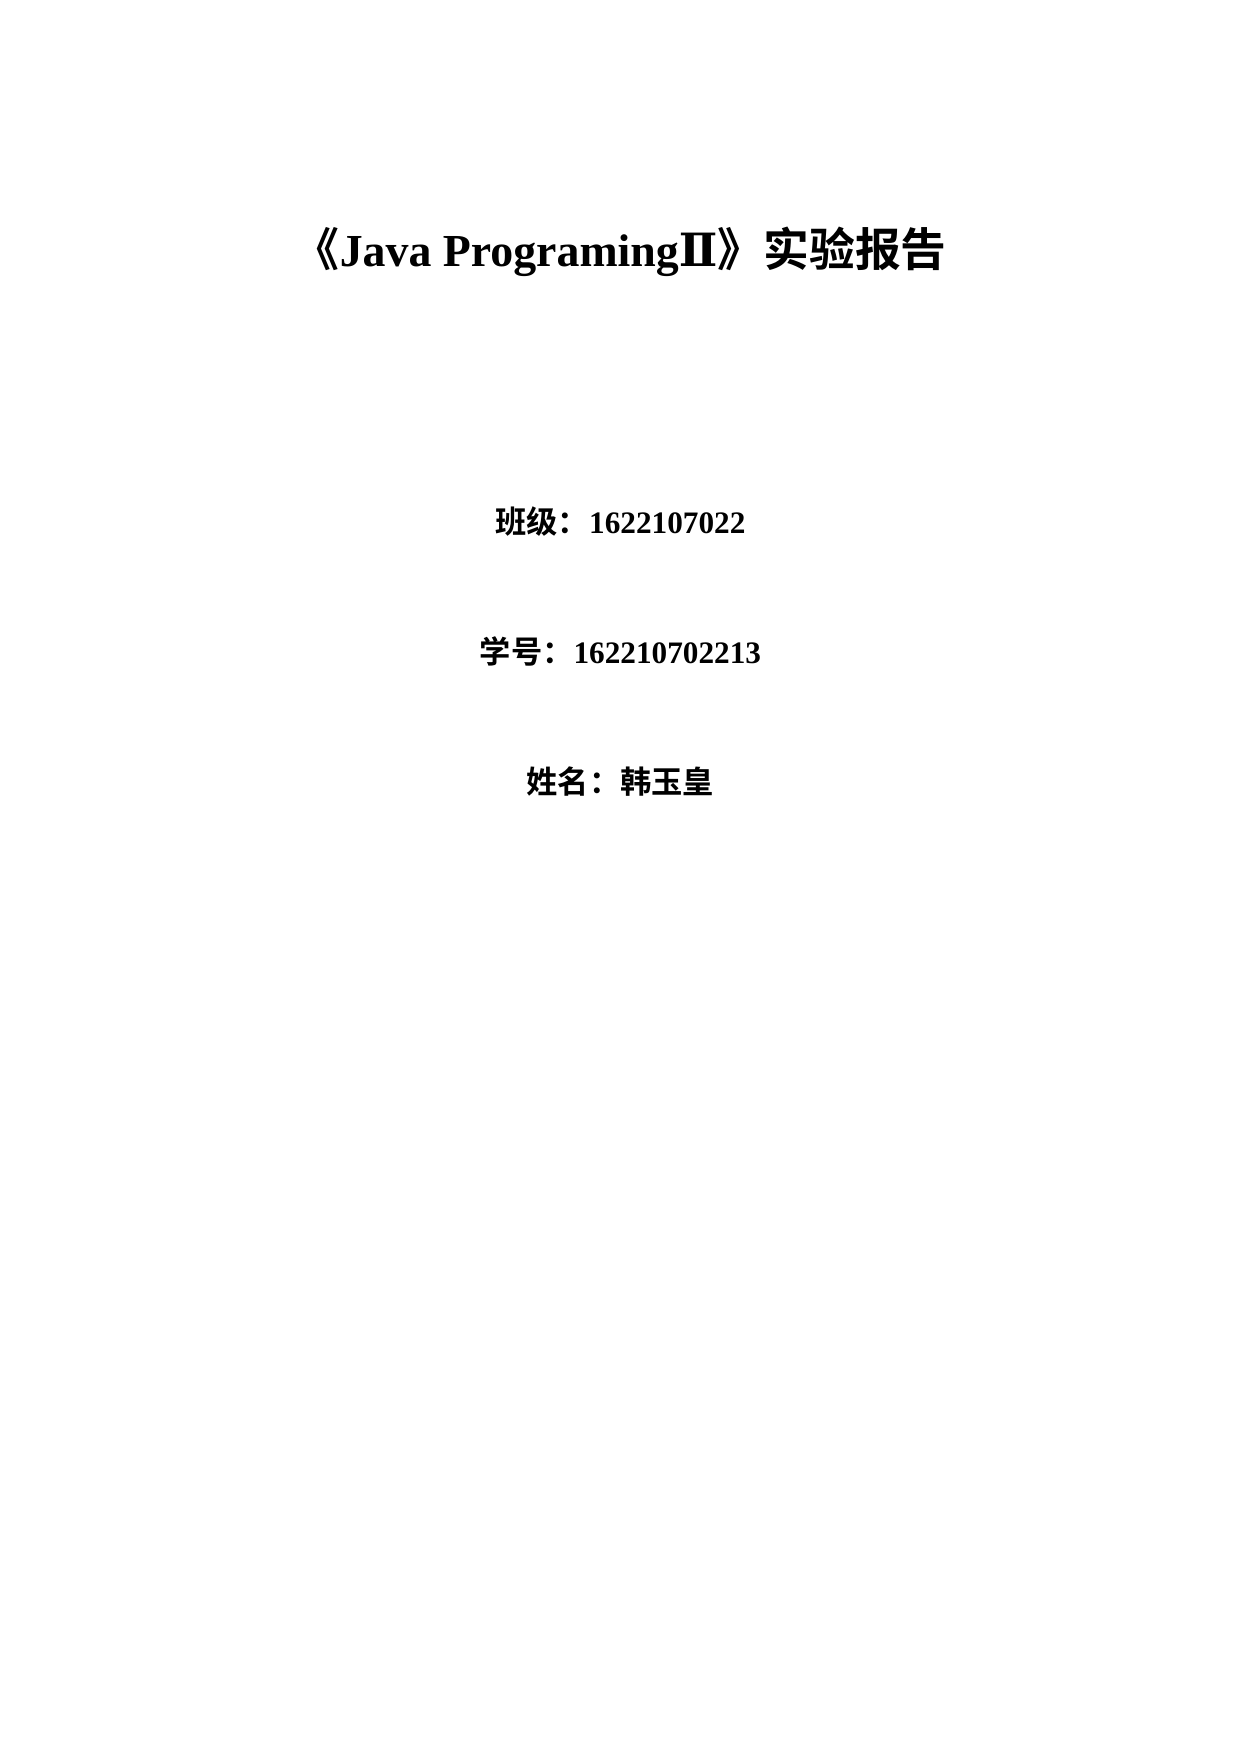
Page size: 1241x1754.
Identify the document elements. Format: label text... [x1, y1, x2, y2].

text 姓名：韩玉皇 [187, 748, 1053, 813]
text 班级：1622107022 [187, 488, 1053, 553]
subtitle 《Java ProgramingⅡ》实验报告 [187, 197, 1053, 295]
text 学号：162210702213 [187, 618, 1053, 683]
